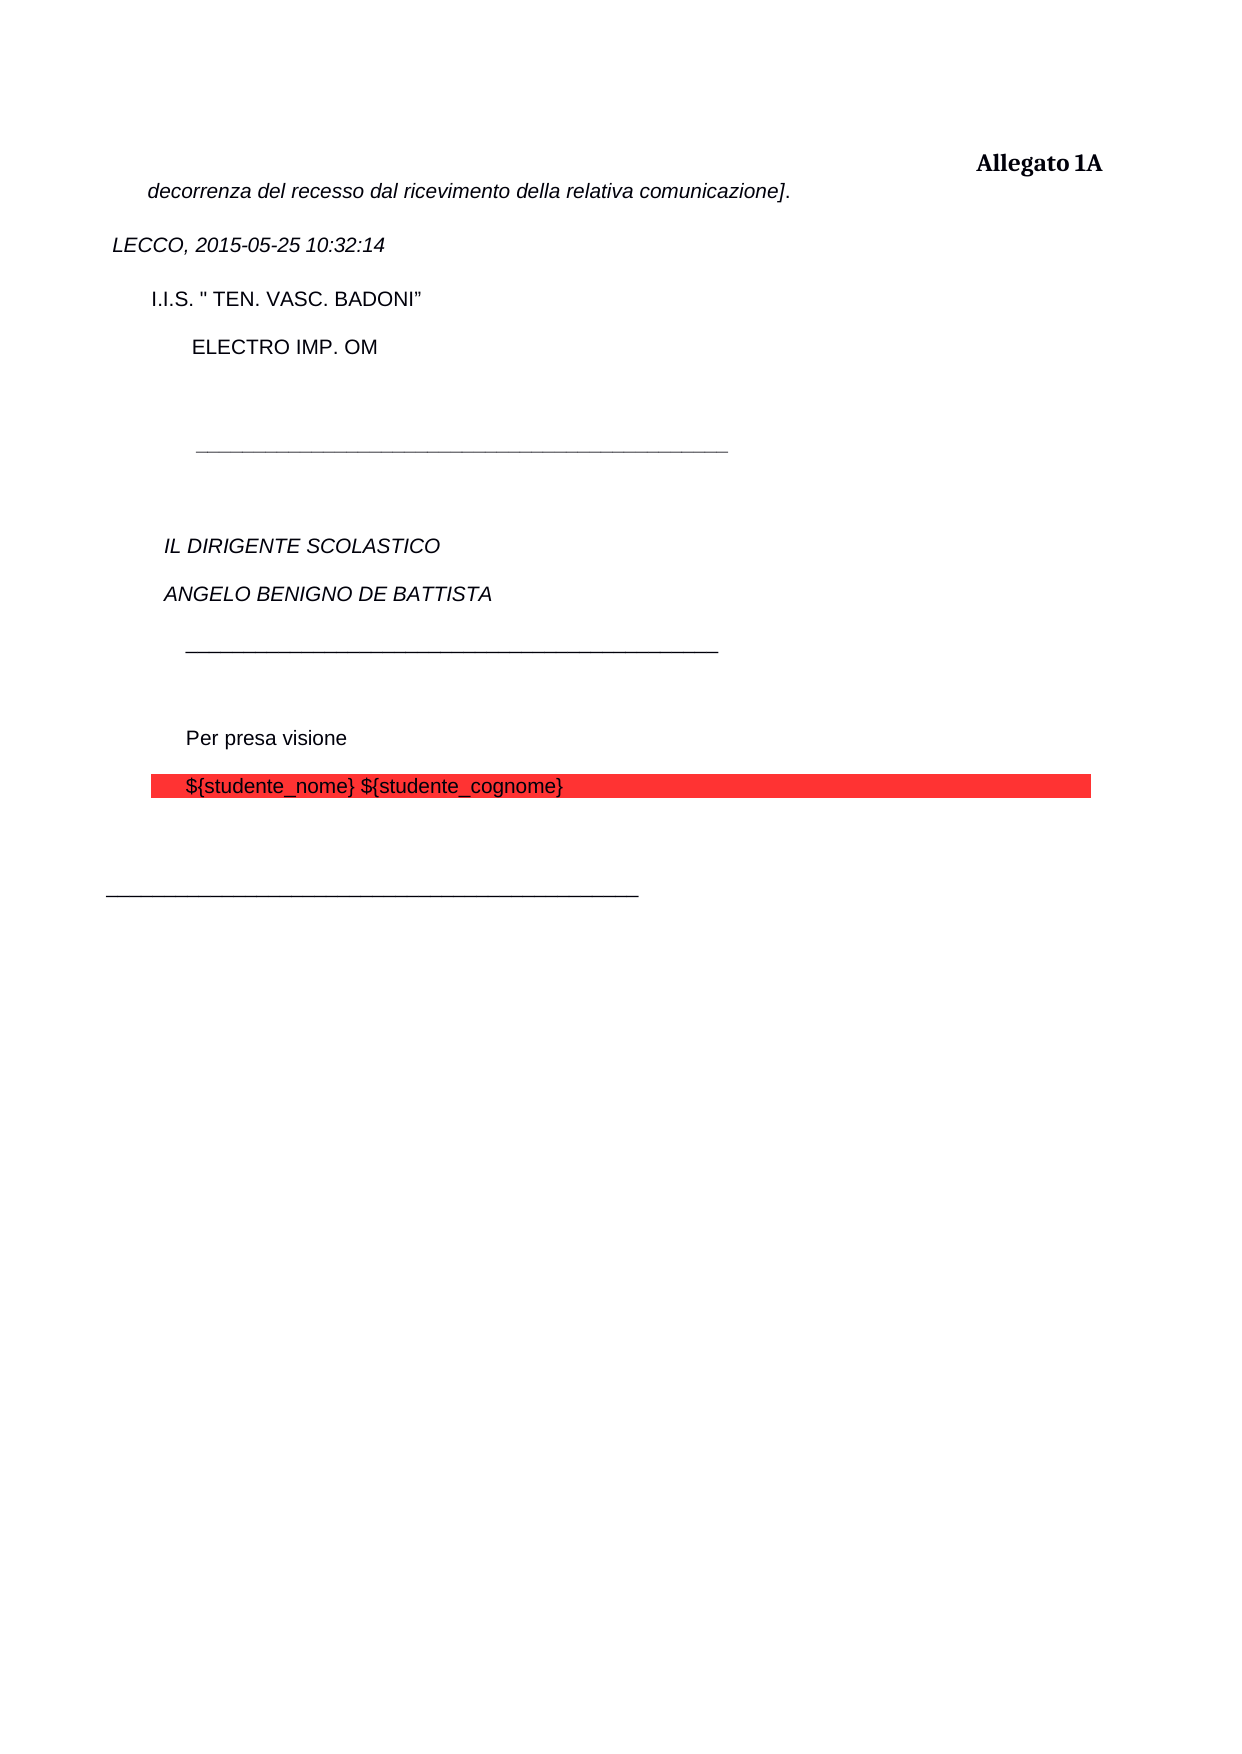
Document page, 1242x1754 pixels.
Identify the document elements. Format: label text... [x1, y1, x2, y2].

text IL DIRIGENTE SCOLASTICO [106, 534, 1091, 558]
text ELECTRO IMP. OM ______________________________________________ [151, 334, 1091, 454]
text ______________________________________________ [106, 846, 1167, 898]
text ______________________________________________ [151, 630, 1091, 654]
text Per presa visione [151, 726, 1091, 750]
text LECCO, 2015-05-25 10:32:14 [106, 233, 1167, 257]
text ${studente_nome} ${studente_cognome} [151, 774, 1091, 798]
text Angelo Benigno De Battista [106, 582, 1091, 606]
text I.I.S. " TEN. VASC. BADONI” [151, 287, 1091, 311]
